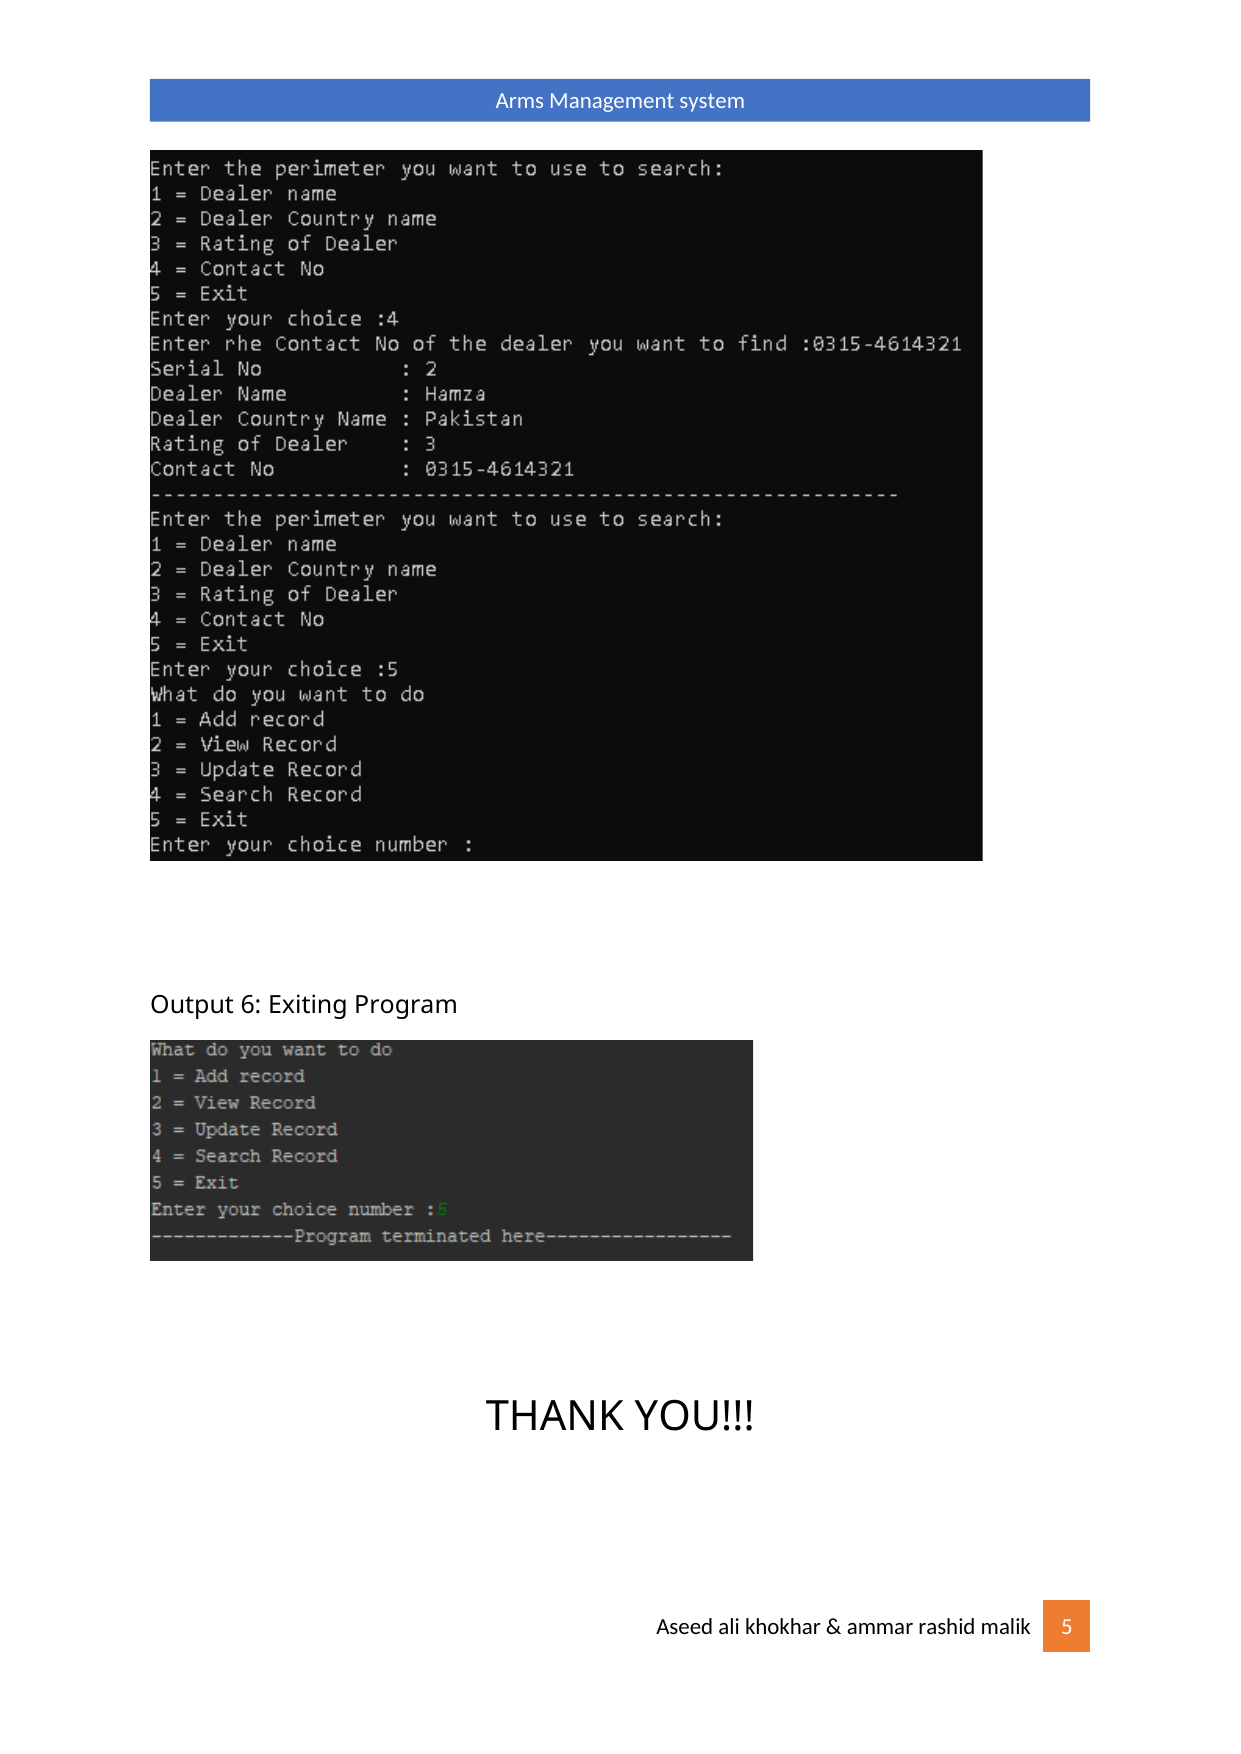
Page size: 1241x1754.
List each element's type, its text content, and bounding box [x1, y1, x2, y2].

picture [150, 150, 983, 861]
text THANK YOU!!! [150, 1386, 1090, 1443]
picture [150, 1040, 754, 1261]
text Output 6: Exiting Program [150, 987, 1090, 1021]
